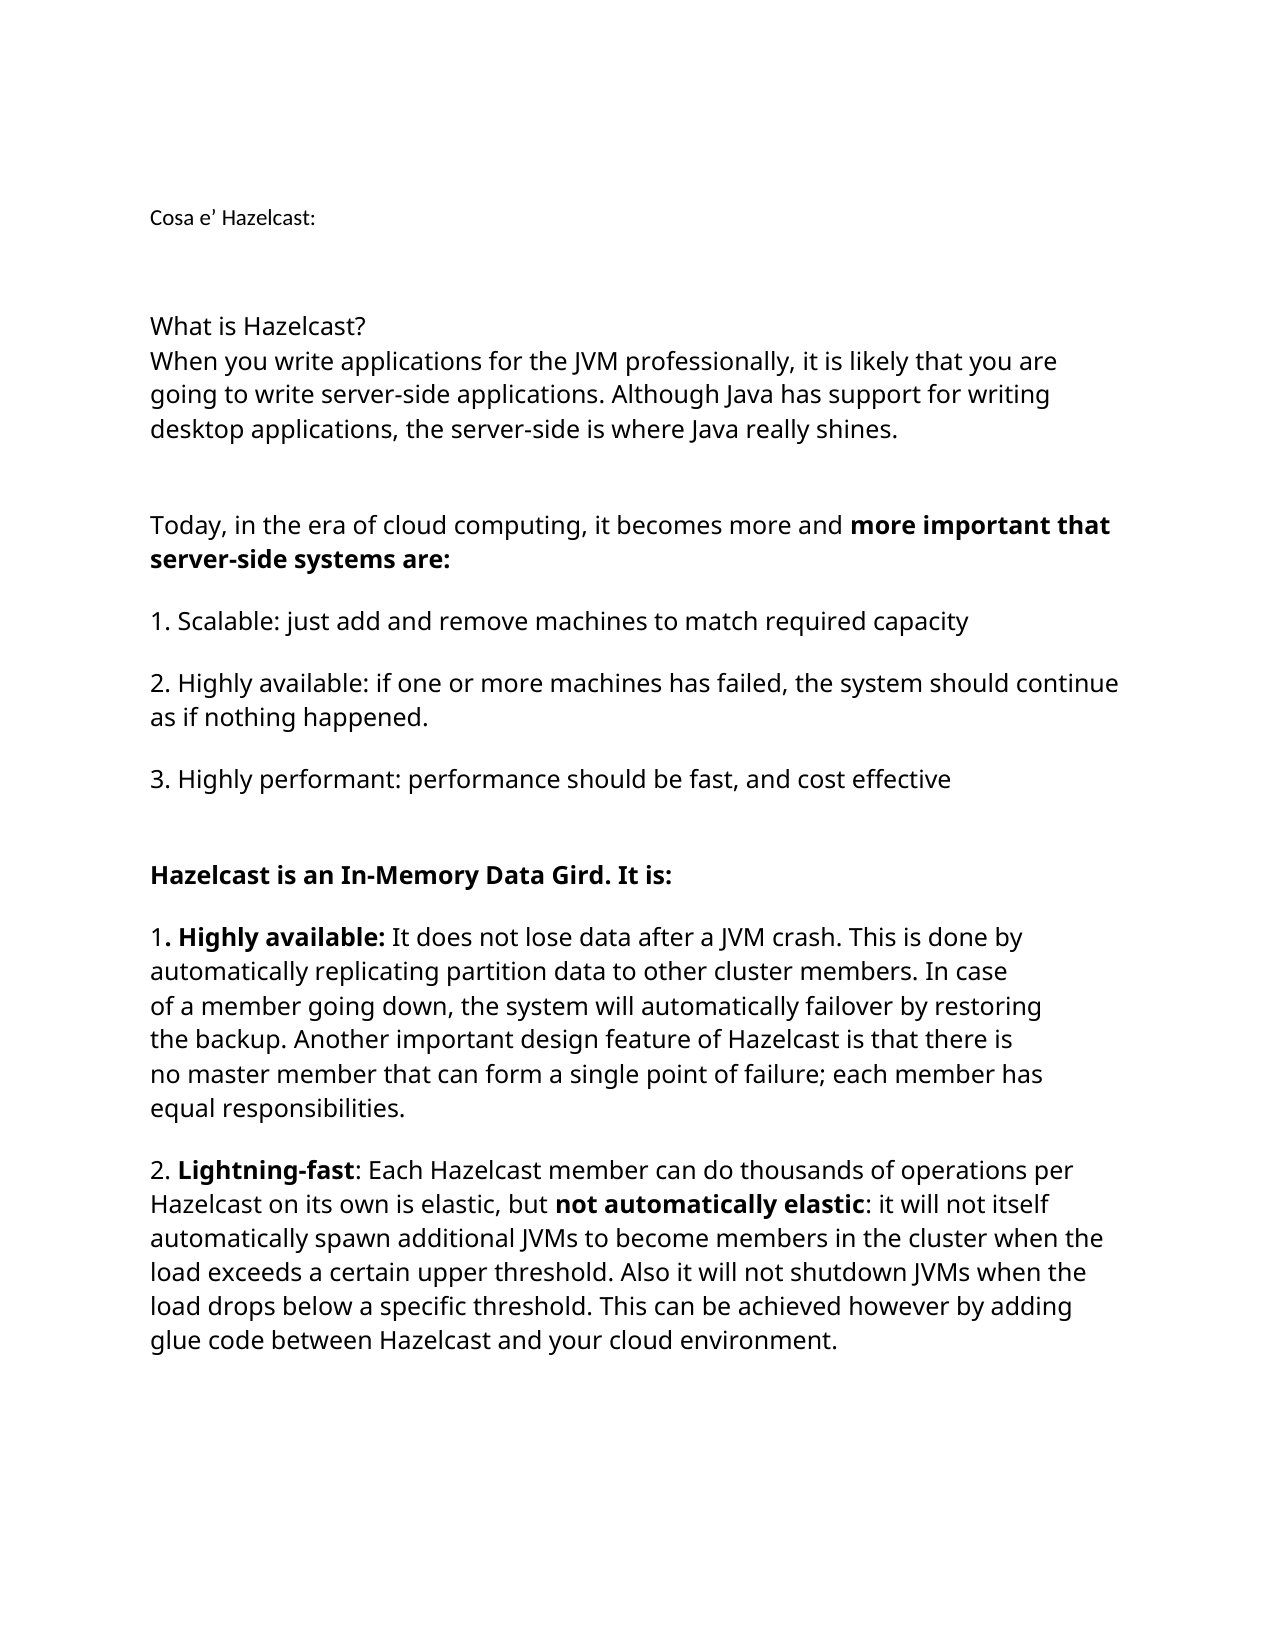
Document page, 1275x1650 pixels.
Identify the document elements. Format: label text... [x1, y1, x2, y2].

text automatically replicating partition data to other cluster members. In case [150, 954, 1125, 988]
text going to write server-side applications. Although Java has support for writing [150, 377, 1125, 411]
text as if nothing happened. [150, 700, 1125, 762]
text no master member that can form a single point of failure; each member has [150, 1056, 1125, 1090]
text Hazelcast is an In-Memory Data Gird. It is: [150, 858, 1125, 920]
text What is Hazelcast? [150, 309, 1125, 343]
text load drops below a specific threshold. This can be achieved however by adding [150, 1289, 1125, 1323]
text desktop applications, the server-side is where Java really shines. [150, 411, 1125, 507]
text automatically spawn additional JVMs to become members in the cluster when the [150, 1221, 1125, 1254]
text When you write applications for the JVM professionally, it is likely that you are [150, 343, 1125, 377]
text Today, in the era of cloud computing, it becomes more and more important that [150, 507, 1125, 541]
text load exceeds a certain upper threshold. Also it will not shutdown JVMs when the [150, 1254, 1125, 1289]
text equal responsibilities. [150, 1090, 1125, 1152]
text Cosa e’ Hazelcast: [150, 203, 1125, 231]
text 3. Highly performant: performance should be fast, and cost effective [150, 762, 1125, 858]
text 2. Lightning-fast: Each Hazelcast member can do thousands of operations per Hazelcast on its own is elastic, but not automatically elastic: it will not itself [150, 1152, 1125, 1221]
text 2. Highly available: if one or more machines has failed, the system should continue [150, 666, 1125, 700]
text 1. Highly available: It does not lose data after a JVM crash. This is done by [150, 920, 1125, 954]
text of a member going down, the system will automatically failover by restoring [150, 988, 1125, 1022]
text 1. Scalable: just add and remove machines to match required capacity [150, 603, 1125, 666]
text server-side systems are: [150, 541, 1125, 603]
text the backup. Another important design feature of Hazelcast is that there is [150, 1022, 1125, 1056]
text glue code between Hazelcast and your cloud environment. [150, 1323, 1125, 1385]
